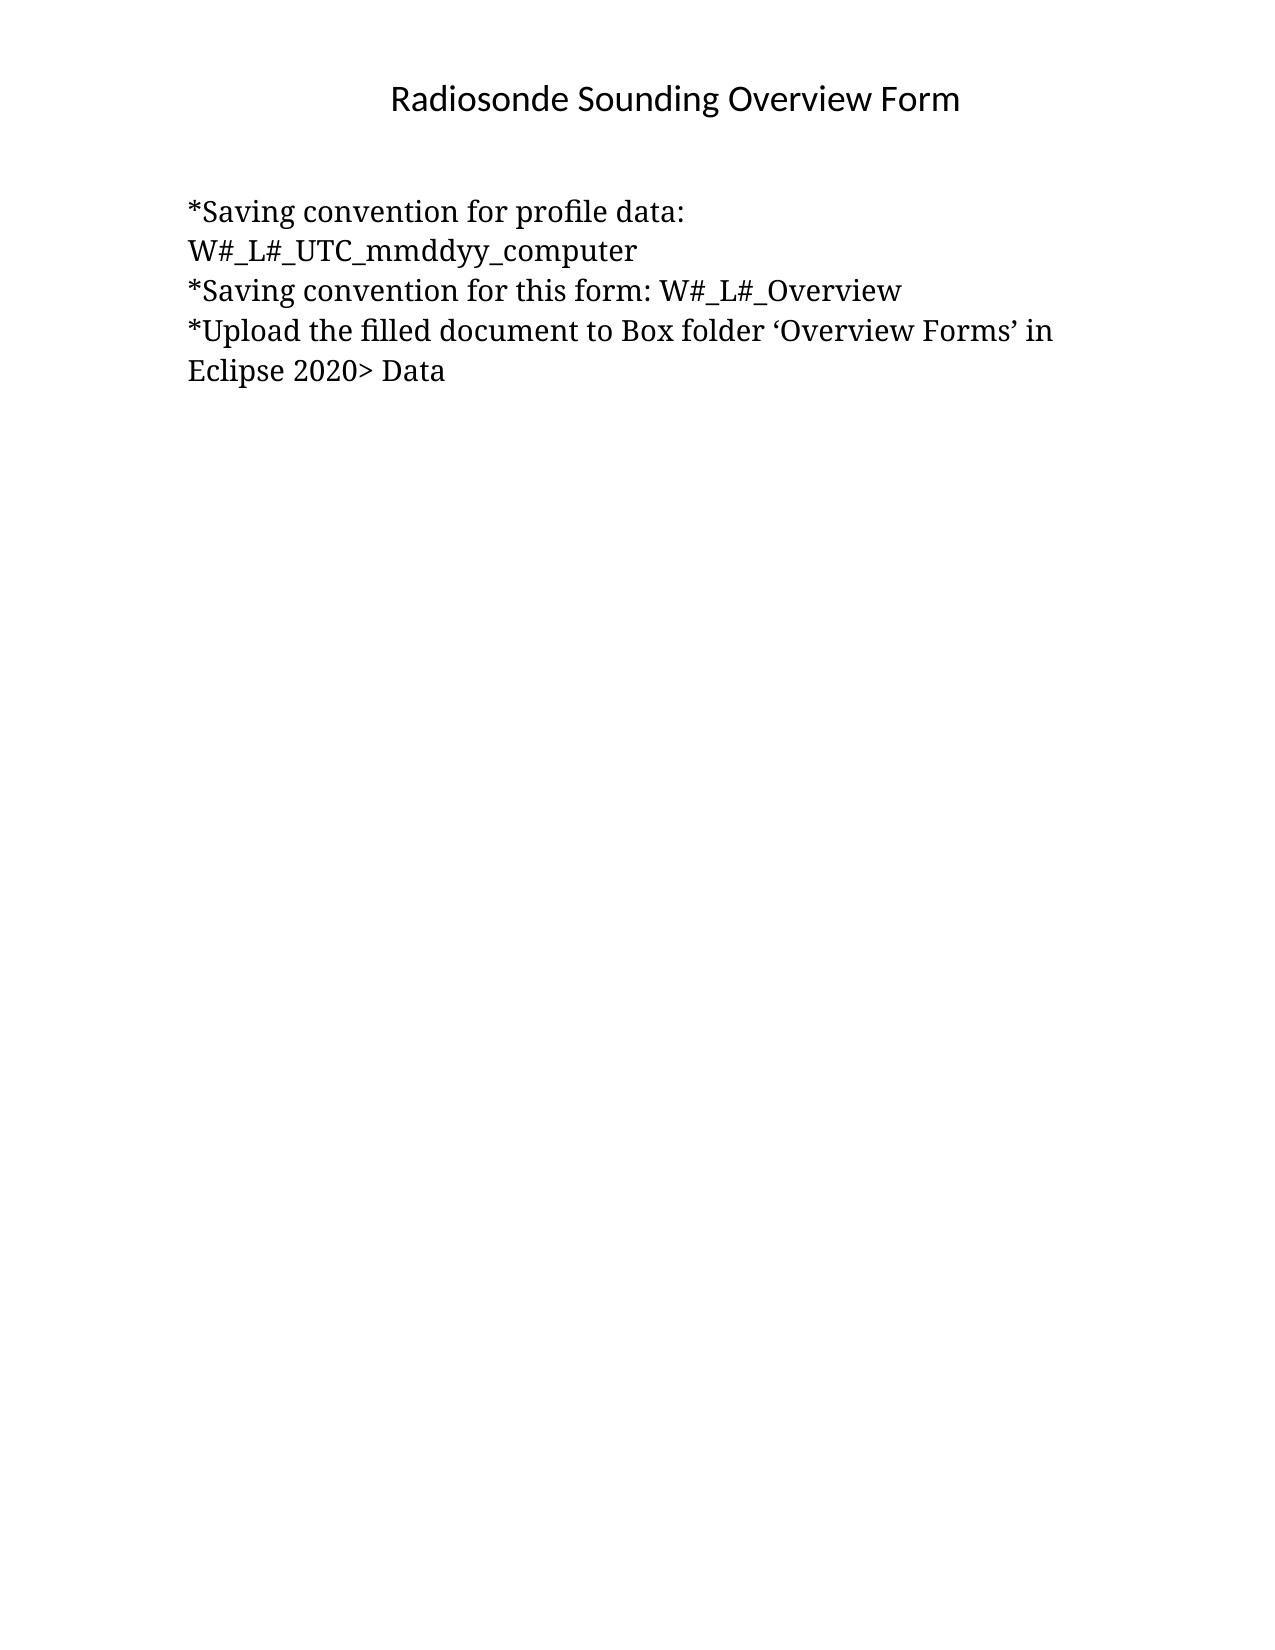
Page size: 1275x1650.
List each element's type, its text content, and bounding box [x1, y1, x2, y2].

text *Saving convention for profile data: W#_L#_UTC_mmddyy_computer [187, 191, 1087, 270]
text *Upload the filled document to Box folder ‘Overview Forms’ in Eclipse 2020> Data [187, 310, 1087, 389]
text *Saving convention for this form: W#_L#_Overview [187, 270, 1087, 310]
